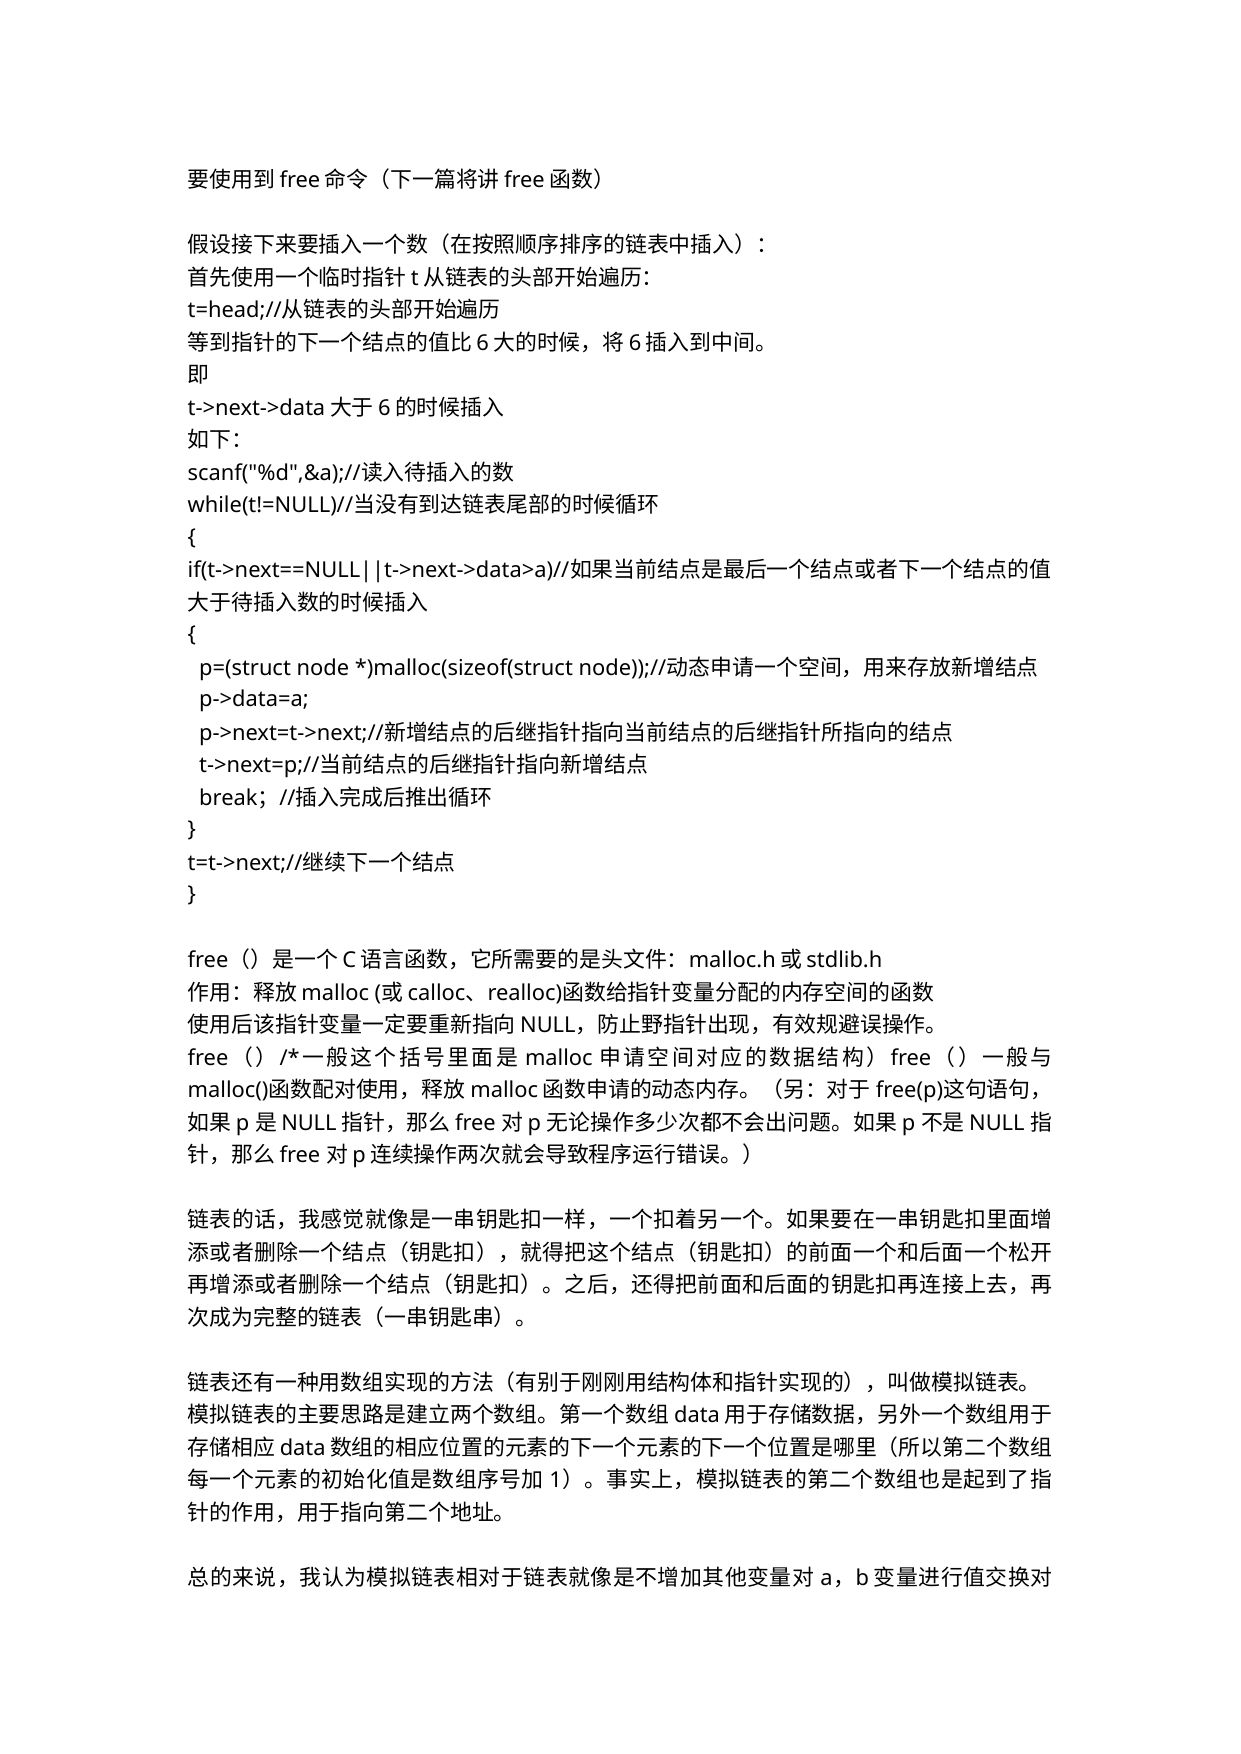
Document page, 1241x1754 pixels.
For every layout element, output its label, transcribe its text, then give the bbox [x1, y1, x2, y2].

text free（）是一个C语言函数，它所需要的是头文件：malloc.h或stdlib.h 作用：释放malloc (或calloc、realloc)函数给指针变量分配的内存空间的函数 使用后该指针变量一定要重新指向NULL，防止野指针出现，有效规避误操作。 free（）/*一般这个括号里面是malloc申请空间对应的数据结构）free（）一般与malloc()函数配对使用，释放malloc函数申请的动态内存。（另：对于free(p)这句语句，如果p 是NULL指针，那么free 对p 无论操作多少次都不会出问题。如果p 不是NULL 指针，那么free 对p连续操作两次就会导致程序运行错误。） [187, 942, 1053, 1169]
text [187, 162, 1053, 909]
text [187, 1202, 1053, 1592]
